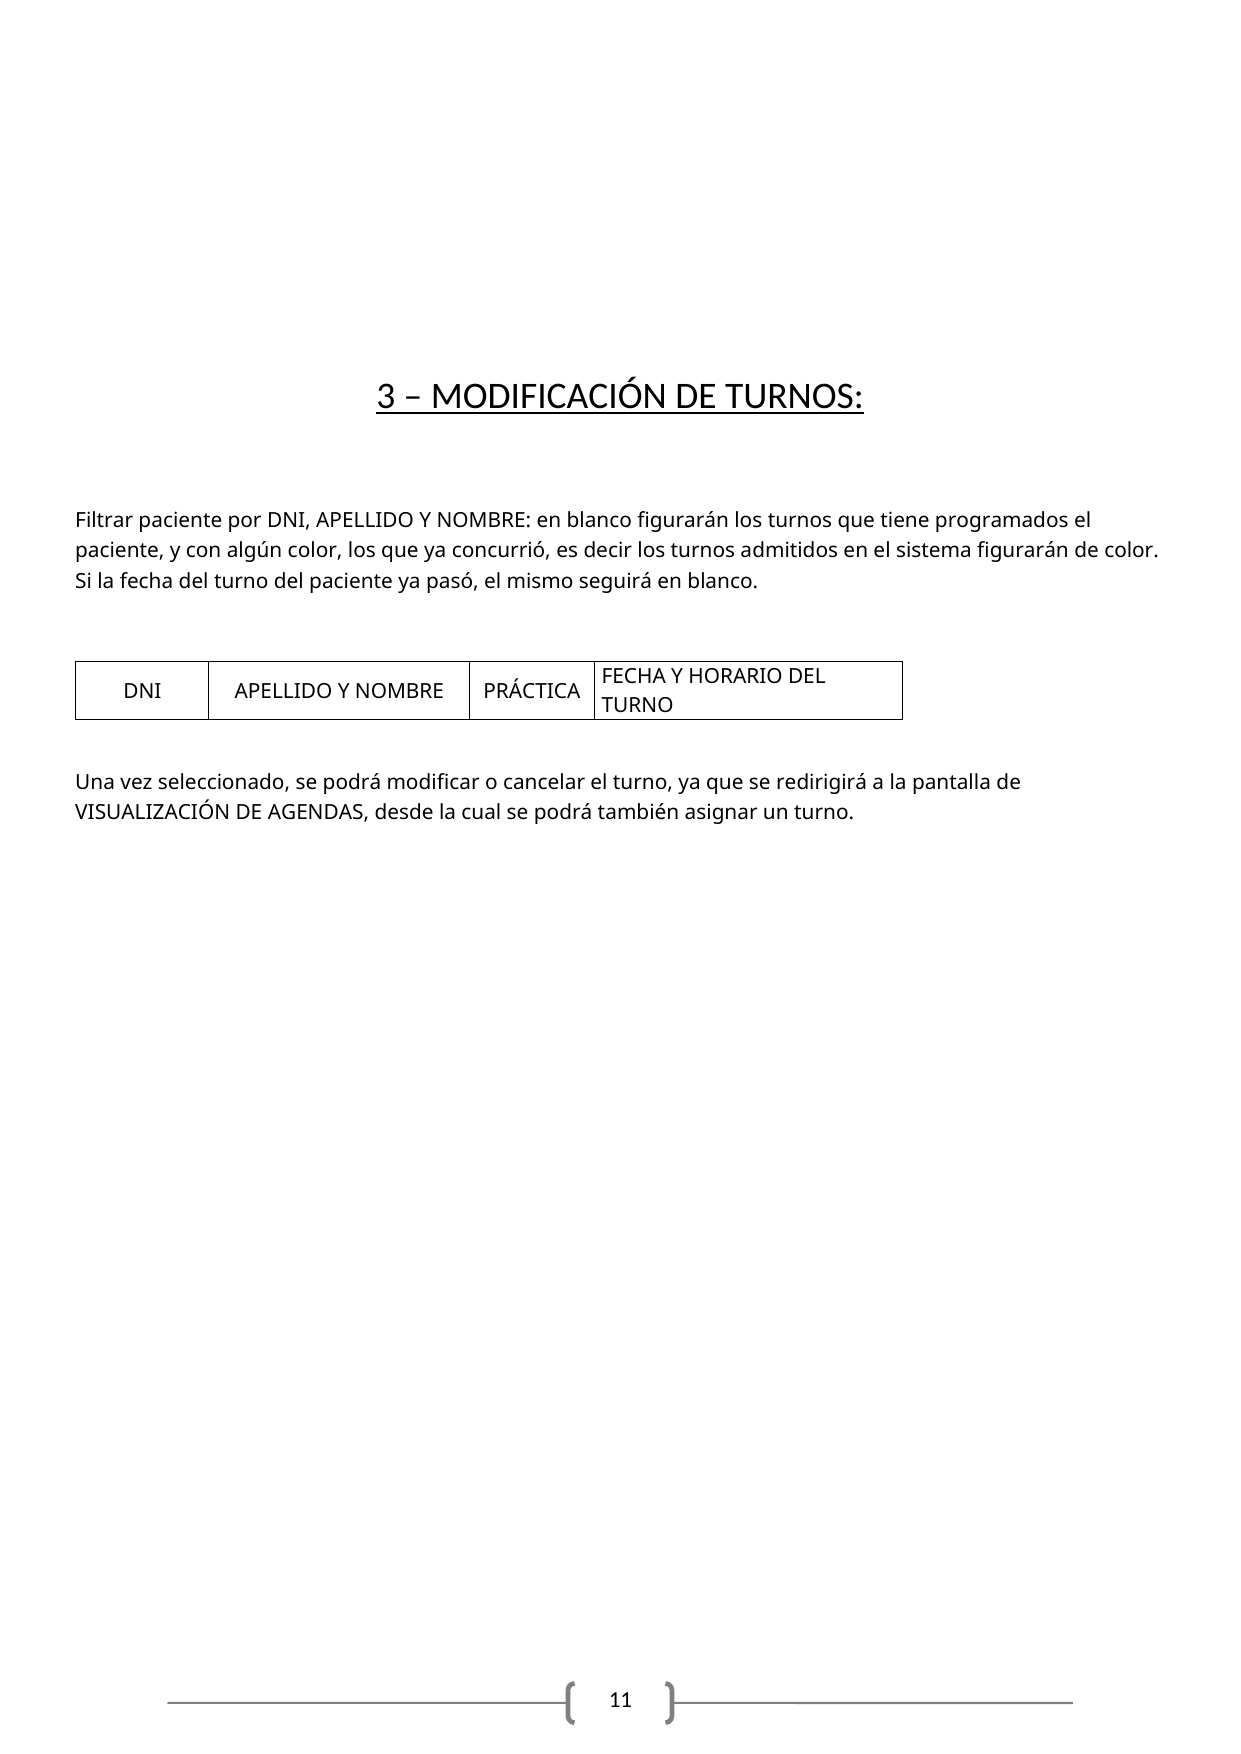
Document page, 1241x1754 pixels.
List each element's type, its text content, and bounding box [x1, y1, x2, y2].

table_header APELLIDO Y NOMBRE [209, 662, 469, 718]
text Filtrar paciente por DNI, APELLIDO Y NOMBRE: en blanco figurarán los turnos que tiene programados el paciente, y con algún color, los que ya concurrió, es decir los turnos admitidos en el sistema figurarán de color. Si la fecha del turno del paciente ya pasó, el mismo seguirá en blanco. [75, 505, 1165, 594]
text 3 – MODIFICACIÓN DE TURNOS: [75, 372, 1165, 418]
table_header DNI [76, 662, 208, 718]
table_header PRÁCTICA [470, 662, 594, 718]
text Una vez seleccionado, se podrá modificar o cancelar el turno, ya que se redirigirá a la pantalla de VISUALIZACIÓN DE AGENDAS, desde la cual se podrá también asignar un turno. [75, 767, 1165, 826]
table_header FECHA Y HORARIO DEL TURNO [595, 662, 902, 718]
